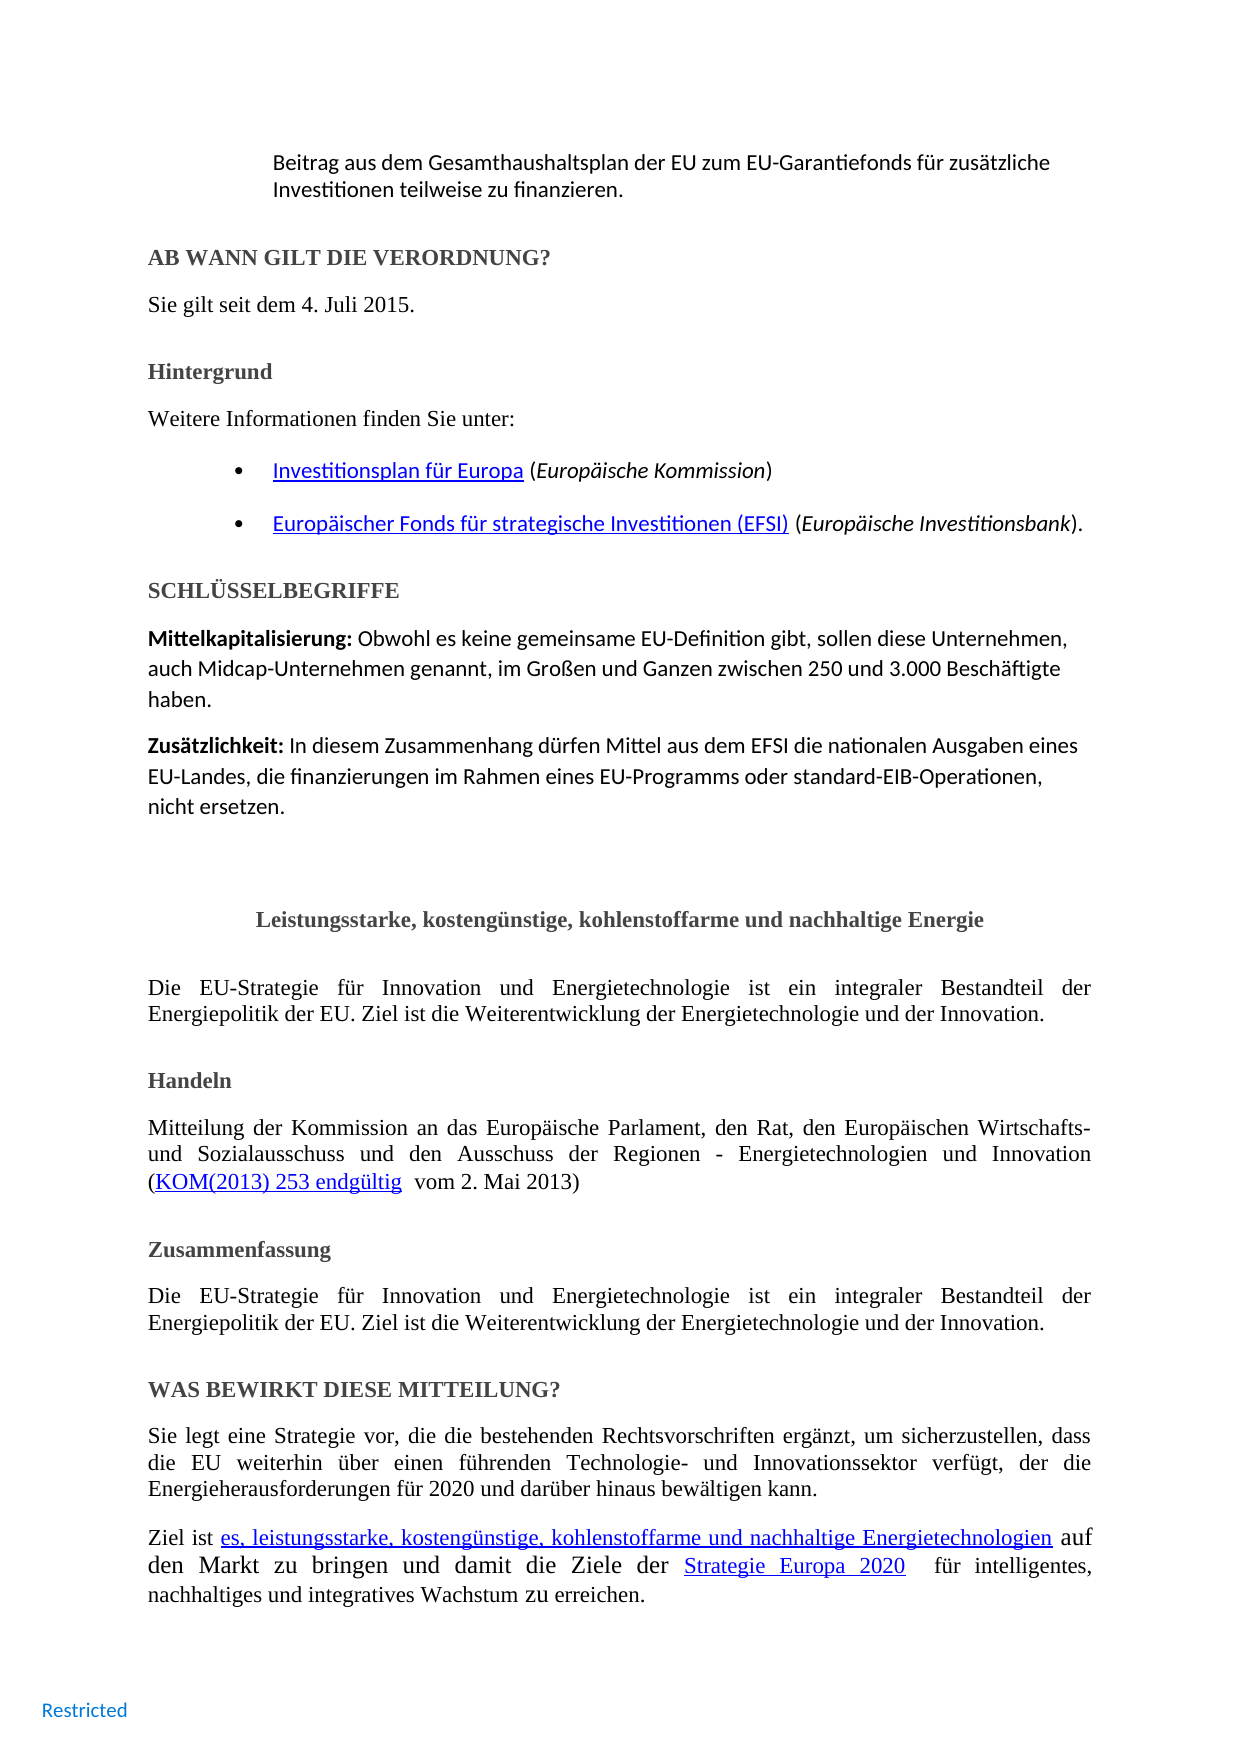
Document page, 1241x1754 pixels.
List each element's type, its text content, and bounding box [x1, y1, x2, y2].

text Zusammenfassung [148, 1236, 1093, 1262]
text Hintergrund [148, 358, 1093, 384]
text Weitere Informationen finden Sie unter: [148, 404, 1093, 431]
text WAS BEWIRKT DIESE MITTEILUNG? [148, 1376, 1093, 1402]
text SCHLÜSSELBEGRIFFE [148, 578, 1093, 604]
text Die EU-Strategie für Innovation und Energietechnologie ist ein integraler Bestandteil der Energiepolitik der EU. Ziel ist die Weiterentwicklung der Energietechnologie und der Innovation. [148, 1282, 1093, 1335]
text Handeln [148, 1067, 1093, 1093]
text Mitteilung der Kommission an das Europäische Parlament, den Rat, den Europäischen Wirtschafts- und Sozialausschuss und den Ausschuss der Regionen - Energietechnologien und Innovation (KOM(2013) 253 endgültig vom 2. Mai 2013) [148, 1113, 1093, 1195]
text Zusätzlichkeit: In diesem Zusammenhang dürfen Mittel aus dem EFSI die nationalen Ausgaben eines EU-Landes, die finanzierungen im Rahmen eines EU-Programms oder standard-EIB-Operationen, nicht ersetzen. [148, 732, 1093, 820]
list Investitionsplan für Europa (Europäische Kommission) [235, 456, 1093, 484]
text AB WANN GILT DIE VERORDNUNG? [148, 244, 1093, 271]
text Sie gilt seit dem 4. Juli 2015. [148, 291, 1093, 317]
text Ziel ist es, leistungsstarke, kostengünstige, kohlenstoffarme und nachhaltige Energietechnologien auf den Markt zu bringen und damit die Ziele der Strategie Europa 2020 für intelligentes, nachhaltiges und integratives Wachstum zu erreichen. [148, 1522, 1093, 1608]
text Leistungsstarke, kostengünstige, kohlenstoffarme und nachhaltige Energie [148, 907, 1093, 933]
text Mittelkapitalisierung: Obwohl es keine gemeinsame EU-Definition gibt, sollen diese Unternehmen, auch Midcap-Unternehmen genannt, im Großen und Ganzen zwischen 250 und 3.000 Beschäftigte haben. [148, 624, 1093, 713]
list Europäischer Fonds für strategische Investitionen (EFSI) (Europäische Investitionsbank). [235, 509, 1093, 537]
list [235, 148, 1093, 204]
text Die EU-Strategie für Innovation und Energietechnologie ist ein integraler Bestandteil der Energiepolitik der EU. Ziel ist die Weiterentwicklung der Energietechnologie und der Innovation. [148, 973, 1093, 1026]
text Sie legt eine Strategie vor, die die bestehenden Rechtsvorschriften ergänzt, um sicherzustellen, dass die EU weiterhin über einen führenden Technologie- und Innovationssektor verfügt, der die Energieherausforderungen für 2020 und darüber hinaus bewältigen kann. [148, 1422, 1093, 1501]
